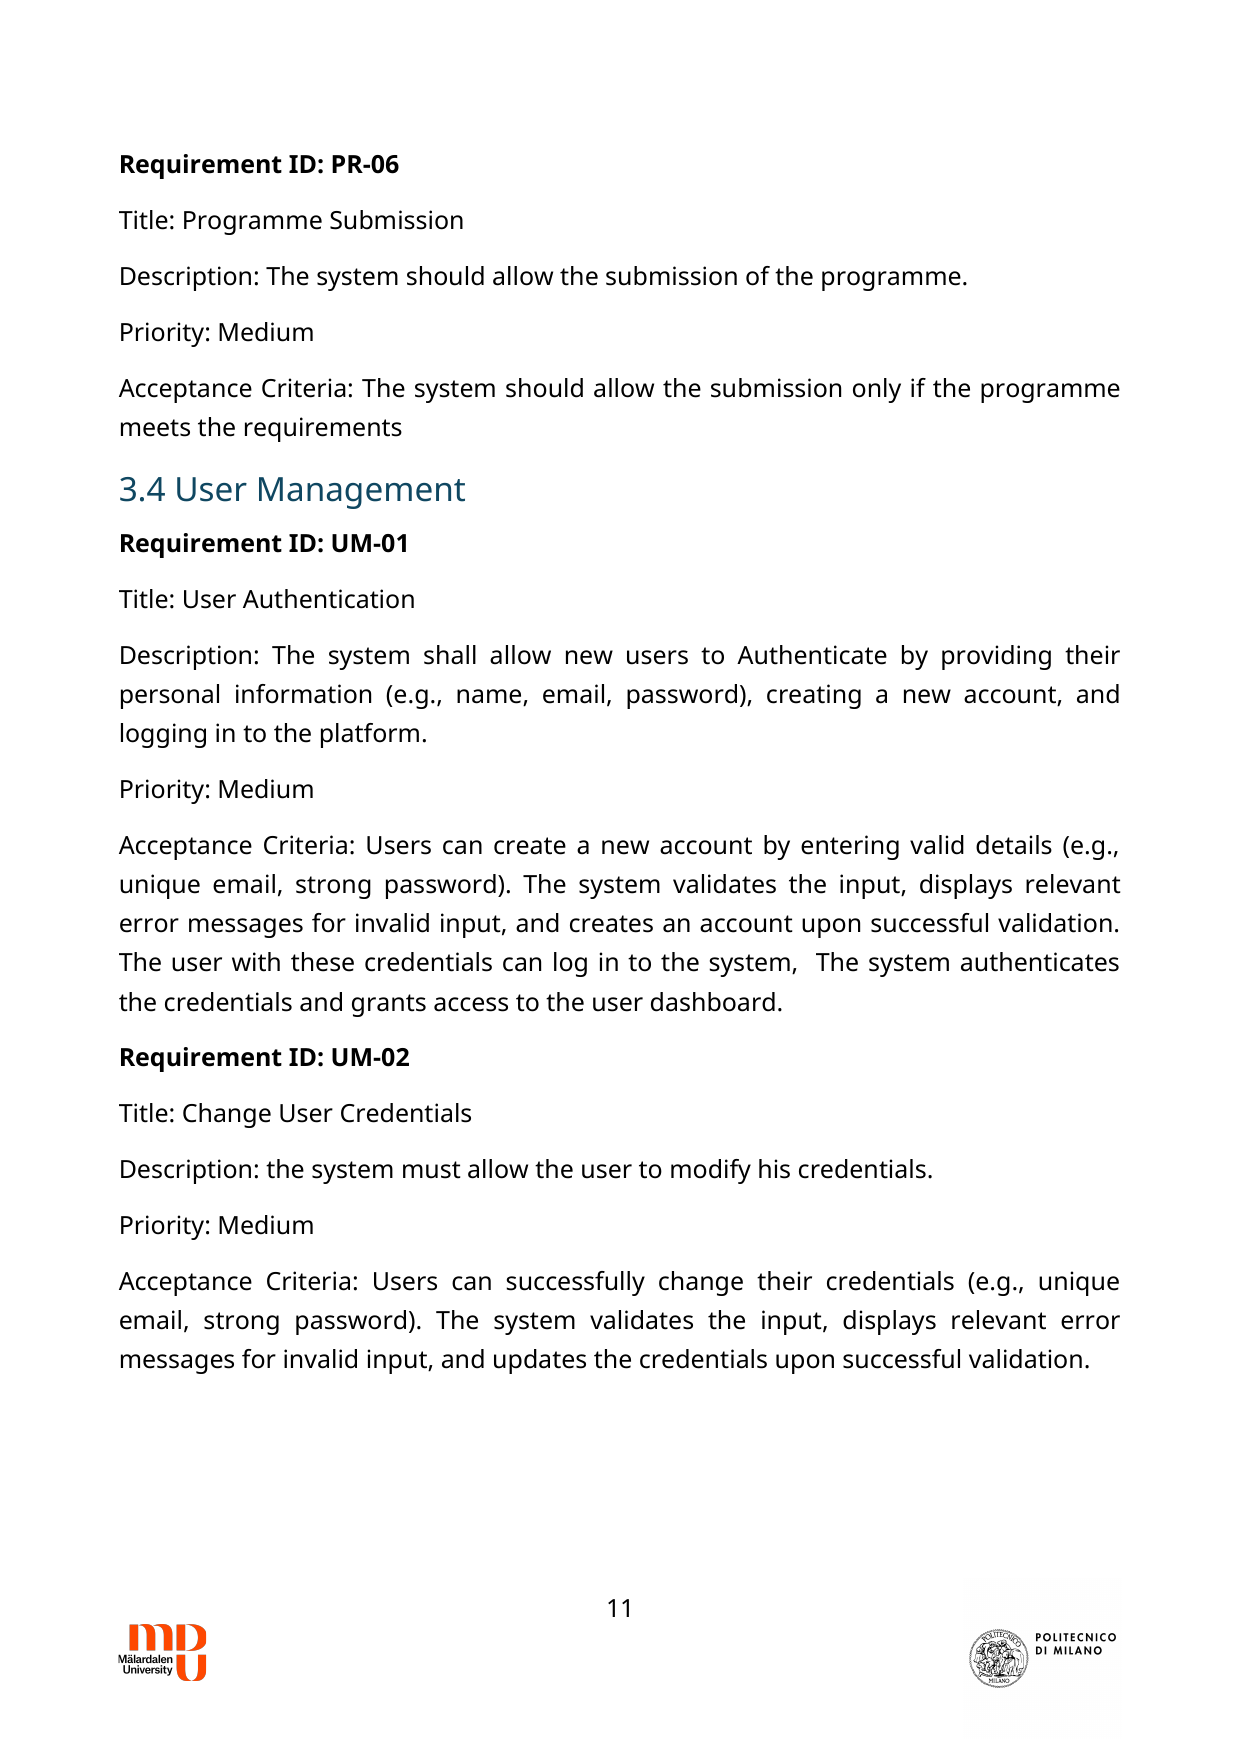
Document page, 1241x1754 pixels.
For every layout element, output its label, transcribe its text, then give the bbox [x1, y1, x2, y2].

text Acceptance Criteria: Users can successfully change their credentials (e.g., unique email, strong password). The system validates the input, displays relevant error messages for invalid input, and updates the credentials upon successful validation. [118, 1263, 1122, 1376]
text Requirement ID: UM-02 [118, 1040, 1122, 1074]
picture [962, 1578, 1123, 1739]
text Priority: Medium [118, 1207, 1122, 1242]
text Description: The system should allow the submission of the programme. [118, 259, 1122, 293]
text Priority: Medium [118, 772, 1122, 806]
text Description: The system shall allow new users to Authenticate by providing their personal information (e.g., name, email, password), creating a new account, and logging in to the platform. [118, 637, 1122, 750]
text Description: the system must allow the user to modify his credentials. [118, 1152, 1122, 1186]
text Acceptance Criteria: The system should allow the submission only if the programme meets the requirements [118, 370, 1122, 443]
picture [118, 1624, 207, 1681]
subtitle 3.4 User Management [118, 465, 1122, 511]
text Priority: Medium [118, 314, 1122, 348]
text Title: Change User Credentials [118, 1096, 1122, 1130]
text Title: User Authentication [118, 582, 1122, 616]
text Requirement ID: PR-06 [118, 147, 1122, 181]
text Acceptance Criteria: Users can create a new account by entering valid details (e.g., unique email, strong password). The system validates the input, displays relevant error messages for invalid input, and creates an account upon successful validation. The user with these credentials can log in to the system, The system authenticates the credentials and grants access to the user dashboard. [118, 827, 1122, 1018]
text Title: Programme Submission [118, 203, 1122, 237]
text Requirement ID: UM-01 [118, 526, 1122, 560]
